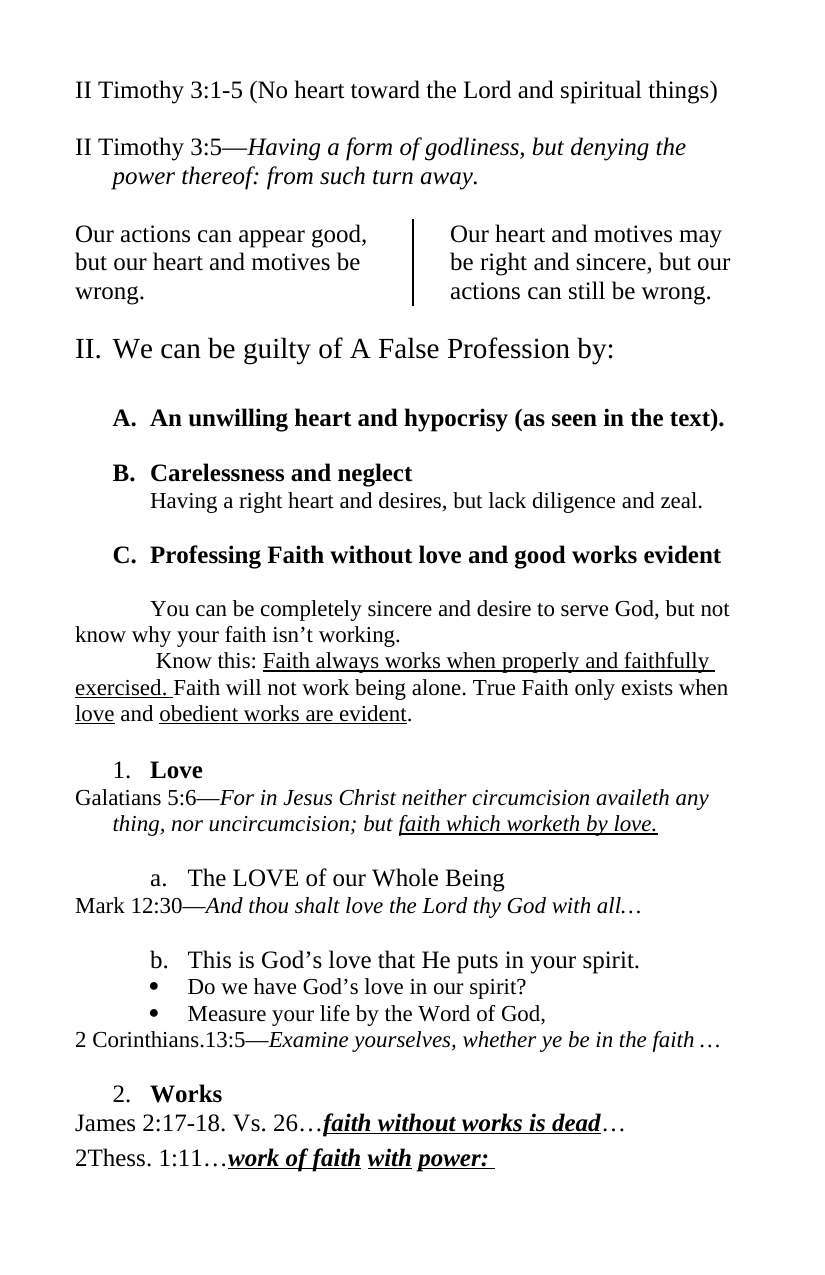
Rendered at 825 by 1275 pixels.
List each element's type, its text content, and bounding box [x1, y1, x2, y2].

text Having a right heart and desires, but lack diligence and zeal. [75, 487, 750, 513]
list Measure your life by the Word of God, [150, 1000, 750, 1026]
list Do we have God’s love in our spirit? [150, 973, 750, 1000]
text Our heart and motives may be right and sincere, but our actions can still be wrong. [450, 219, 750, 305]
subtitle An unwilling heart and hypocrisy (as seen in the text). [112, 403, 750, 432]
text Our actions can appear good, but our heart and motives be wrong. [75, 219, 375, 305]
subtitle We can be guilty of A False Profession by: [75, 331, 750, 365]
subtitle This is God’s love that He puts in your spirit. [150, 945, 750, 973]
subtitle James 2:17-18. Vs. 26…faith without works is dead… [75, 1108, 750, 1136]
subtitle The LOVE of our Whole Being [150, 863, 750, 892]
text II Timothy 3:1-5 (No heart toward the Lord and spiritual things) [75, 75, 750, 104]
subtitle Carelessness and neglect [112, 458, 750, 487]
subtitle Professing Faith without love and good works evident [112, 540, 750, 568]
subtitle Works [112, 1079, 750, 1108]
subtitle Love [112, 755, 750, 784]
text II Timothy 3:5—Having a form of godliness, but denying the power thereof: from such turn away. [75, 132, 750, 190]
text Know this: Faith always works when properly and faithfully exercised. Faith will not work being alone. True Faith only exists when love and obedient works are evident. [75, 648, 750, 727]
subtitle 2Thess. 1:11…work of faith with power: [75, 1143, 750, 1171]
text You can be completely sincere and desire to serve God, but not know why your faith isn’t working. [75, 595, 750, 648]
text Galatians 5:6—For in Jesus Christ neither circumcision availeth any thing, nor uncircumcision; but faith which worketh by love. [75, 784, 750, 837]
text 2 Corinthians.13:5—Examine yourselves, whether ye be in the faith … [75, 1026, 750, 1052]
text Mark 12:30—And thou shalt love the Lord thy God with all… [75, 892, 750, 918]
